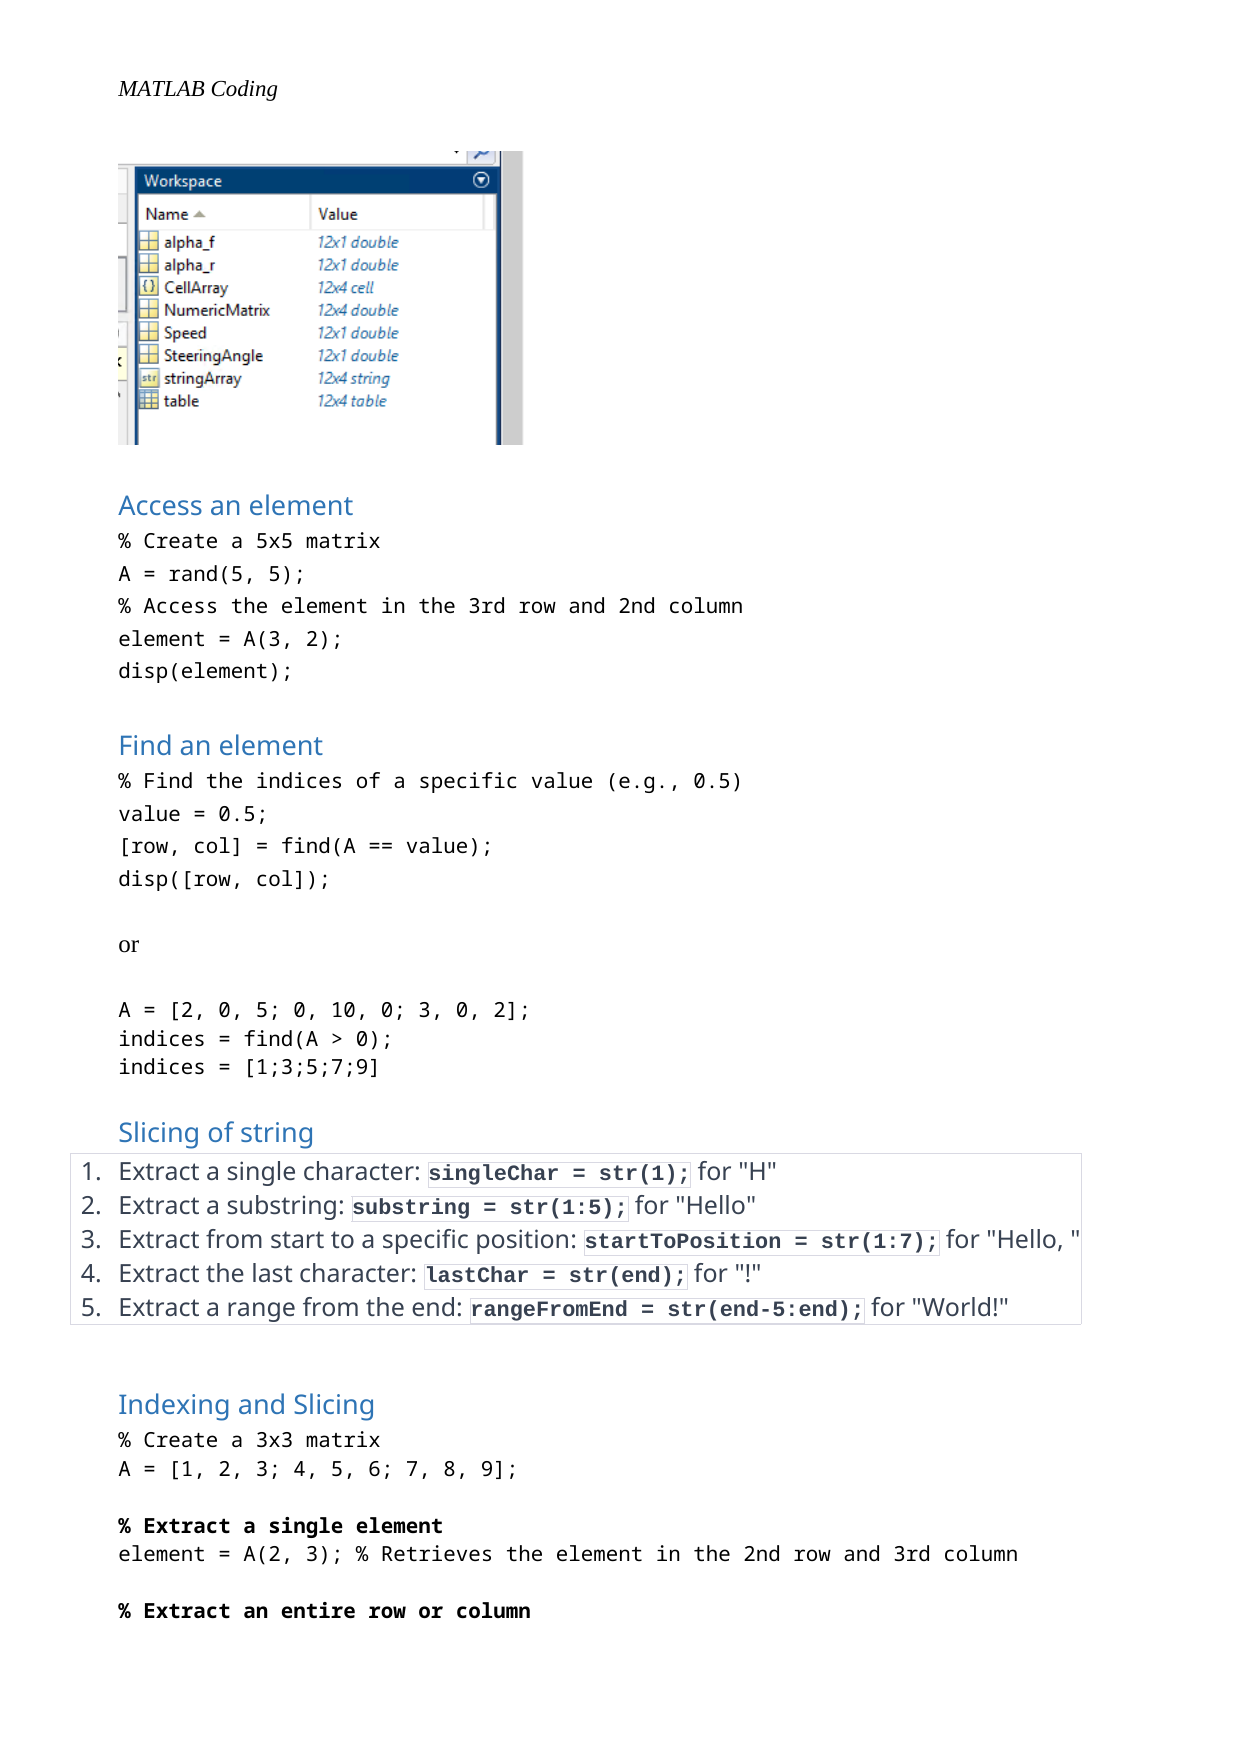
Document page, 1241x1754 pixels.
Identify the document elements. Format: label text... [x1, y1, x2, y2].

text % Extract an entire row or column [118, 1596, 1081, 1624]
subtitle Indexing and Slicing [118, 1386, 1081, 1422]
text A = rand(5, 5); [118, 559, 1081, 587]
text % Create a 5x5 matrix [118, 526, 1081, 554]
list Extract a substring: substring = str(1:5); for "Hello" [71, 1187, 1081, 1221]
list Extract a single character: singleChar = str(1); for "H" [71, 1154, 1081, 1187]
text % Find the indices of a specific value (e.g., 0.5) [118, 766, 1081, 794]
subtitle Access an element [118, 486, 1081, 523]
text % Access the element in the 3rd row and 2nd column [118, 591, 1081, 620]
text % Create a 3x3 matrix [118, 1425, 1081, 1454]
list Extract a range from the end: rangeFromEnd = str(end-5:end); for "World!" [71, 1289, 1081, 1324]
text A = [1, 2, 3; 4, 5, 6; 7, 8, 9]; [118, 1454, 1081, 1482]
subtitle Slicing of string [118, 1113, 1081, 1150]
text disp([row, col]); [118, 864, 1081, 892]
text % Extract a single element [118, 1511, 1081, 1539]
subtitle Find an element [118, 726, 1081, 763]
text [row, col] = find(A == value); [118, 831, 1081, 860]
picture [118, 151, 524, 445]
text indices = [1;3;5;7;9] [118, 1052, 1081, 1081]
list Extract from start to a specific position: startToPosition = str(1:7); for "Hello, " [71, 1221, 1081, 1255]
text element = A(2, 3); % Retrieves the element in the 2nd row and 3rd column [118, 1539, 1081, 1568]
text value = 0.5; [118, 799, 1081, 827]
text or [118, 929, 1081, 958]
list Extract the last character: lastChar = str(end); for "!" [71, 1255, 1081, 1289]
text element = A(3, 2); [118, 624, 1081, 652]
text A = [2, 0, 5; 0, 10, 0; 3, 0, 2]; [118, 996, 1081, 1024]
text disp(element); [118, 656, 1081, 685]
text indices = find(A > 0); [118, 1024, 1081, 1052]
